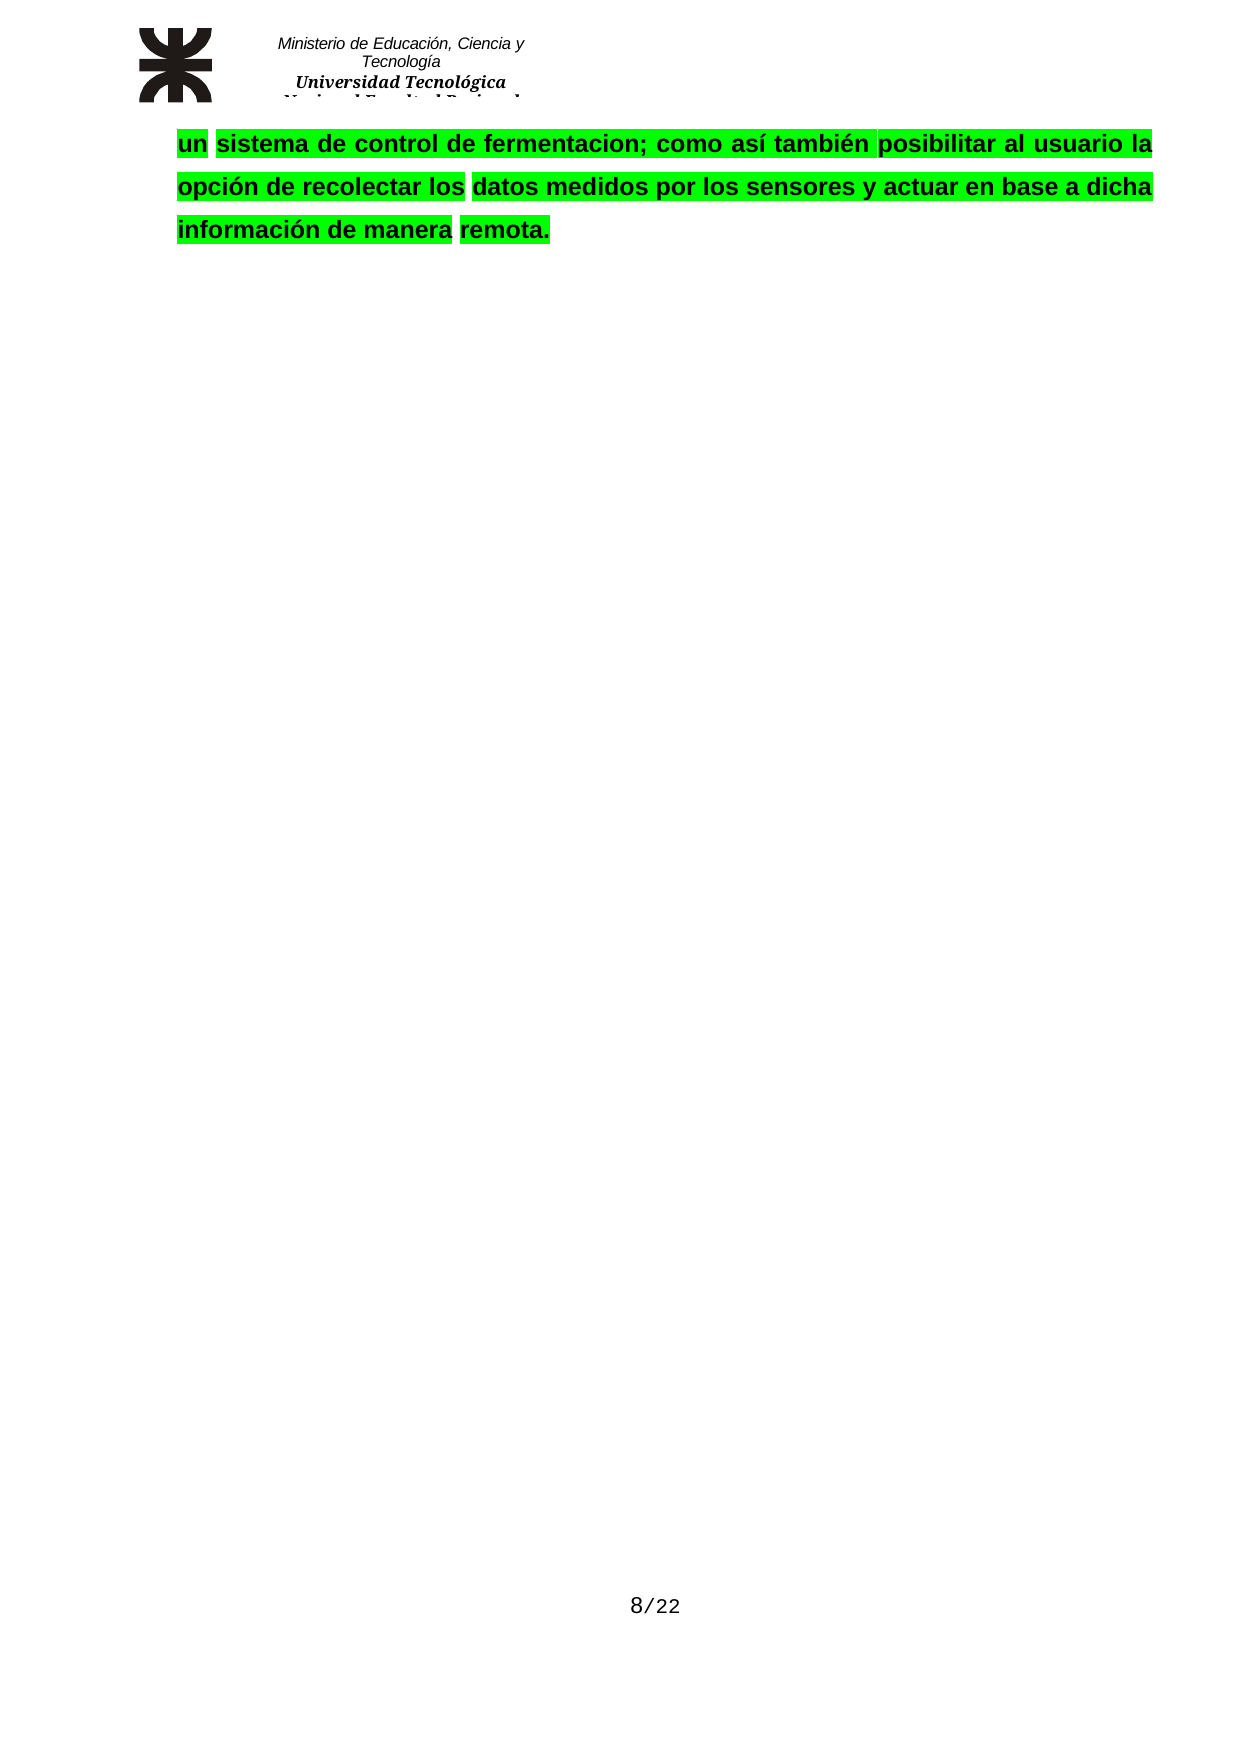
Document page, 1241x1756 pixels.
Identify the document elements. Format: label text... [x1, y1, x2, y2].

text A su vez, se introduce el concepto de IoT para lograr controlar automáticamente un sistema de control de fermentacion; como así también posibilitar al usuario la opción de recolectar los datos medidos por los sensores y actuar en base a dicha información de manera remota. [177, 129, 1153, 244]
